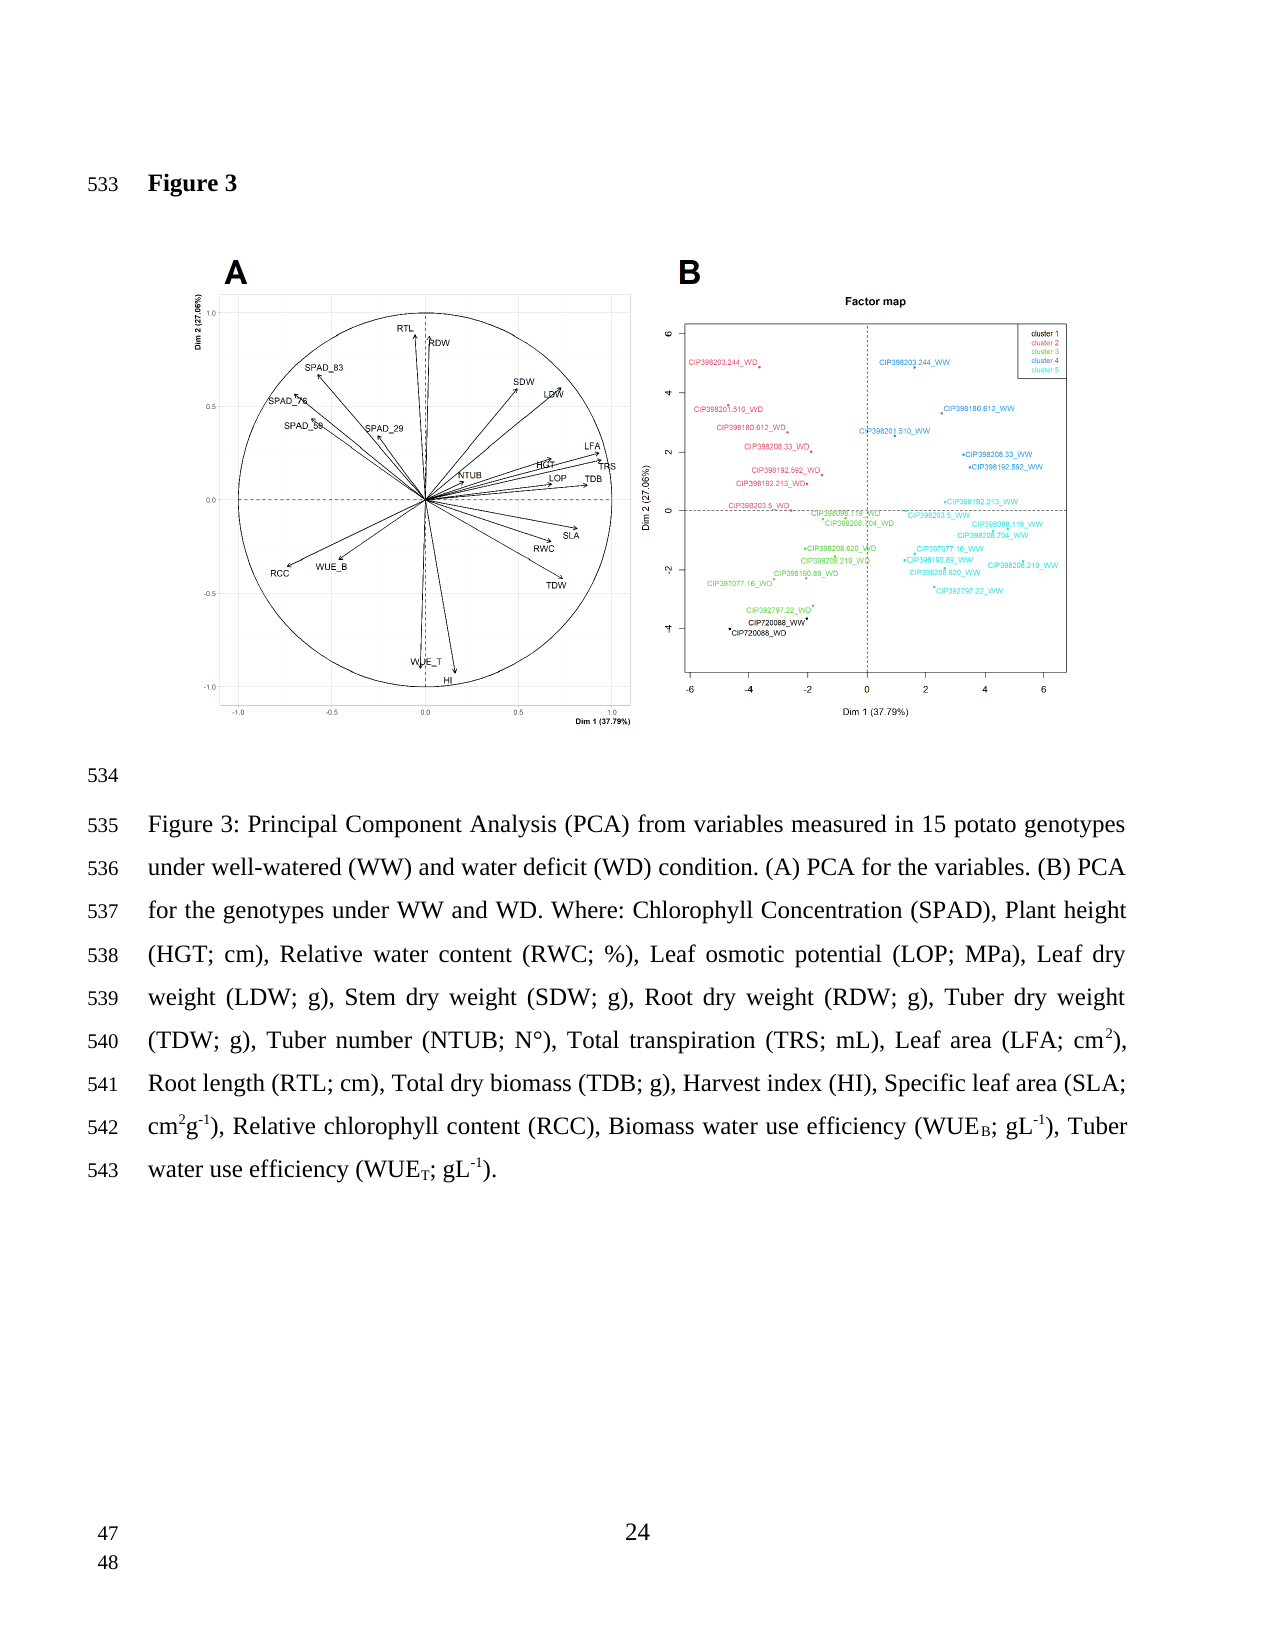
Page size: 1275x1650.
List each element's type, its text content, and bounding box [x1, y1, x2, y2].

subtitle Figure 3 [148, 168, 1127, 197]
picture [186, 224, 1089, 783]
text Figure 3: Principal Component Analysis (PCA) from variables measured in 15 potato genotypes under well-watered (WW) and water deficit (WD) condition. (A) PCA for the variables. (B) PCA for the genotypes under WW and WD. Where: Chlorophyll Concentration (SPAD), Plant height (HGT; cm), Relative water content (RWC; %), Leaf osmotic potential (LOP; MPa), Leaf dry weight (LDW; g), Stem dry weight (SDW; g), Root dry weight (RDW; g), Tuber dry weight (TDW; g), Tuber number (NTUB; N°), Total transpiration (TRS; mL), Leaf area (LFA; cm2), Root length (RTL; cm), Total dry biomass (TDB; g), Harvest index (HI), Specific leaf area (SLA; cm2g-1), Relative chlorophyll content (RCC), Biomass water use efficiency (WUEB; gL-1), Tuber water use efficiency (WUET; gL-1). [148, 809, 1127, 1183]
